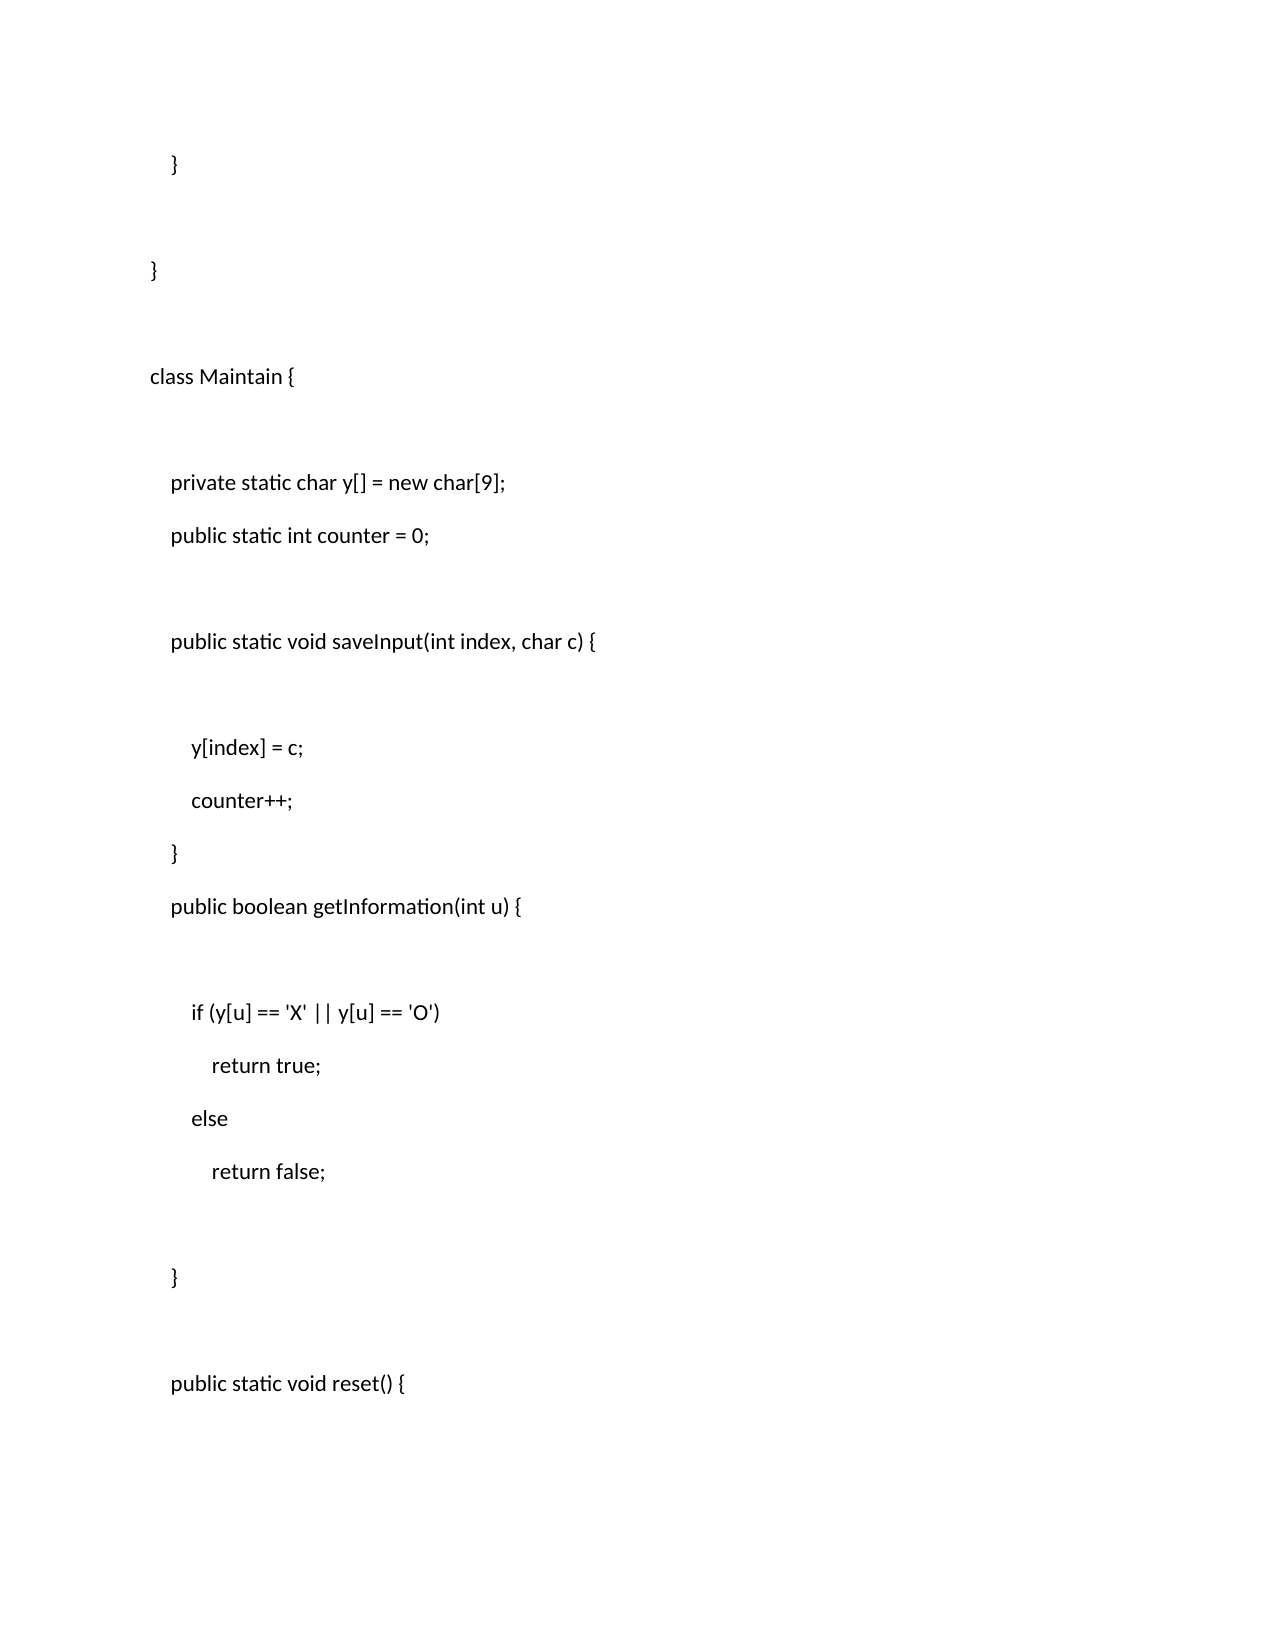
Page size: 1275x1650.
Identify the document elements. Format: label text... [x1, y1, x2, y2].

text public static void reset() { [150, 1369, 1125, 1397]
text if (y[u] == 'X' || y[u] == 'O') [150, 998, 1125, 1026]
text public static void saveInput(int index, char c) { [150, 627, 1125, 655]
text public static int counter = 0; [150, 521, 1125, 549]
text return true; [150, 1051, 1125, 1079]
text public boolean getInformation(int u) { [150, 892, 1125, 920]
text } [150, 839, 1125, 867]
text } [150, 150, 1125, 178]
text else [150, 1104, 1125, 1132]
text } [150, 256, 1125, 284]
text counter++; [150, 786, 1125, 814]
text class Maintain { [150, 362, 1125, 390]
text y[index] = c; [150, 733, 1125, 761]
text return false; [150, 1157, 1125, 1185]
text } [150, 1263, 1125, 1291]
text private static char y[] = new char[9]; [150, 468, 1125, 496]
